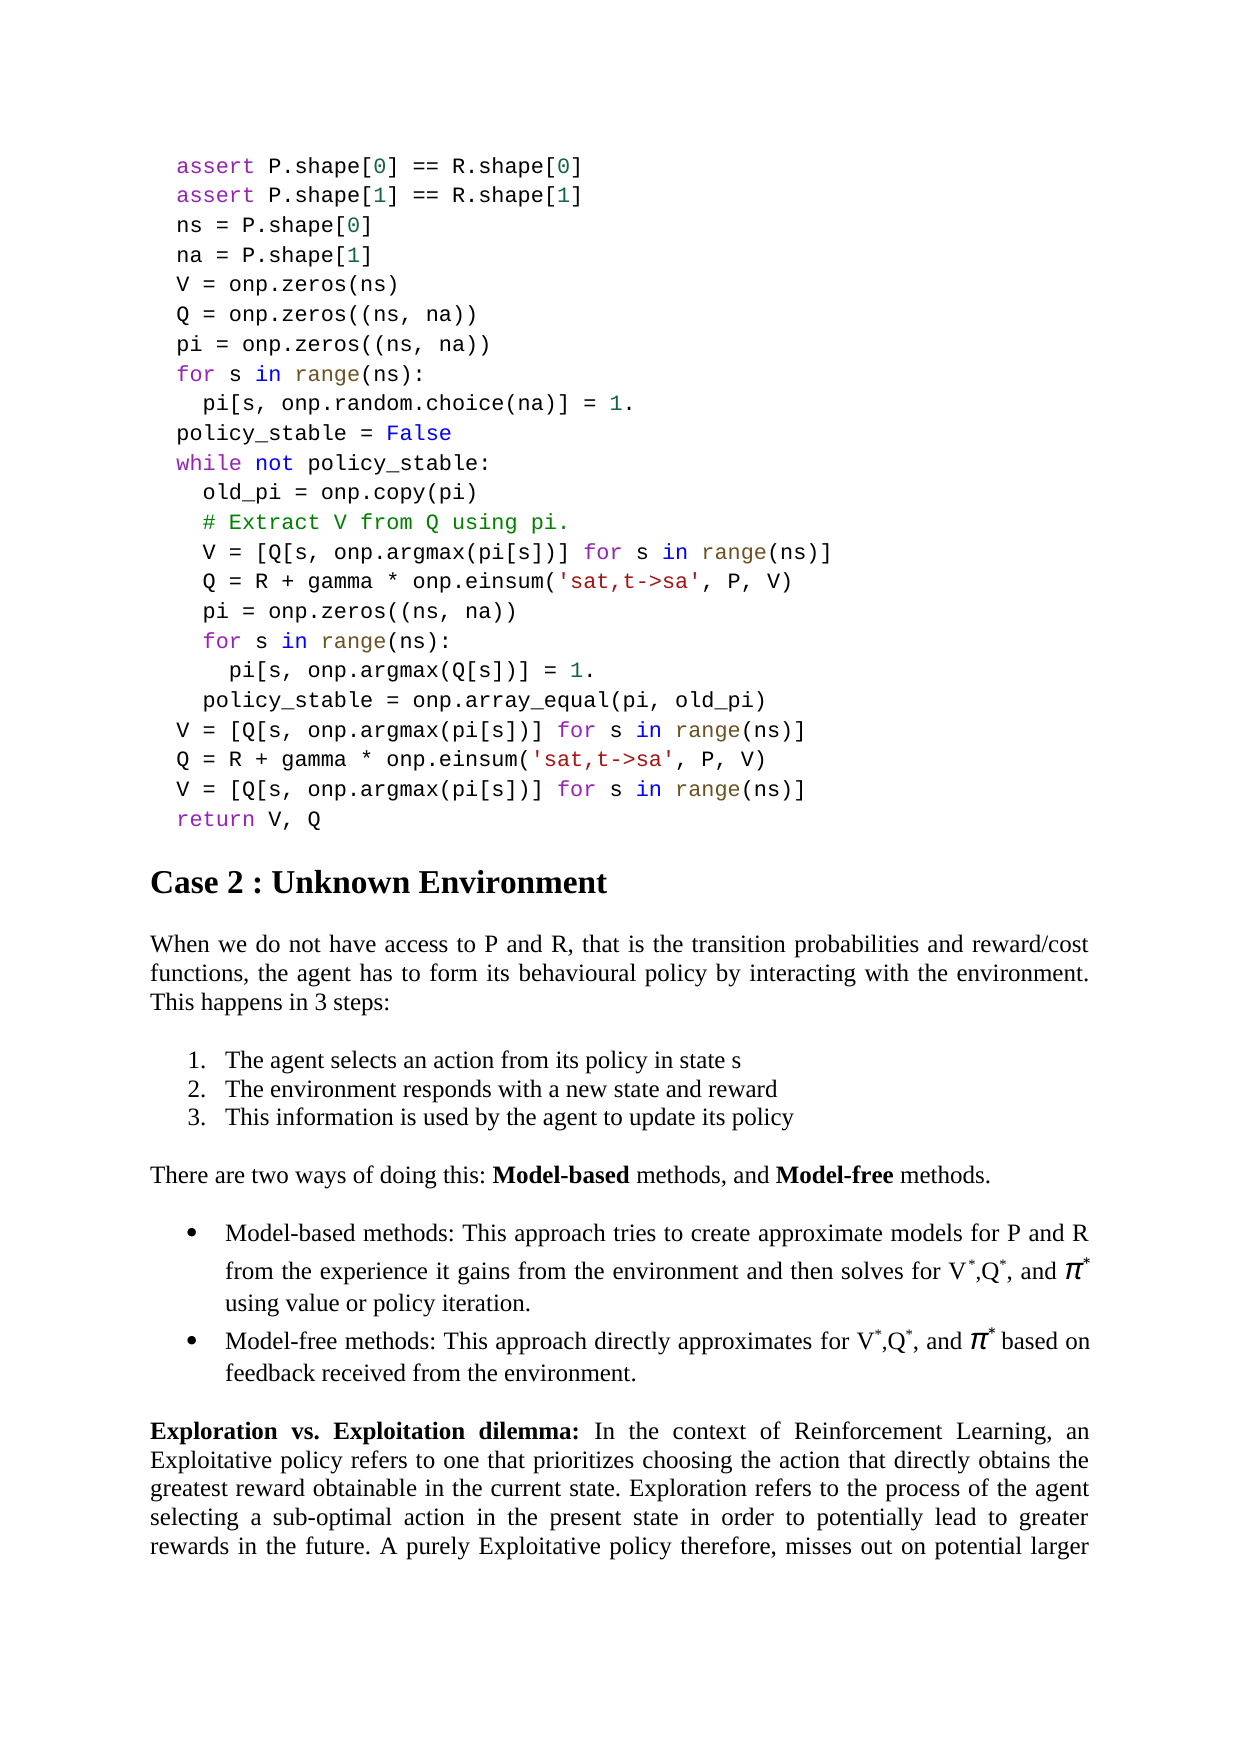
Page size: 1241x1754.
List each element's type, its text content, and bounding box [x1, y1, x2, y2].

text pi[s, onp.random.choice(na)] = 1. [150, 387, 1090, 417]
text pi[s, onp.argmax(Q[s])] = 1. [150, 655, 1090, 684]
list Model-based methods: This approach tries to create approximate models for P and R from the experience it gains from the environment and then solves for V*,Q*, and π* using value or policy iteration. [187, 1277, 1090, 1375]
text pi = onp.zeros((ns, na)) [150, 328, 1090, 358]
text assert P.shape[0] == R.shape[0] [150, 150, 1090, 180]
text assert P.shape[1] == R.shape[1] [150, 180, 1090, 209]
text V = [Q[s, onp.argmax(pi[s])] for s in range(ns)] [150, 714, 1090, 744]
list The environment responds with a new state and reward [187, 1103, 1090, 1132]
text na = P.shape[1] [150, 239, 1090, 269]
text policy_stable = onp.array_equal(pi, old_pi) [150, 684, 1090, 714]
list The agent selects an action from its policy in state s [187, 1045, 1090, 1074]
text Q = onp.zeros((ns, na)) [150, 298, 1090, 328]
list Model-free methods: This approach directly approximates for V*,Q*, and π* based on feedback received from the environment. [187, 1404, 1090, 1474]
text V = [Q[s, onp.argmax(pi[s])] for s in range(ns)] [150, 536, 1090, 566]
text # Extract V from Q using pi. [150, 506, 1090, 536]
text Q = R + gamma * onp.einsum('sat,t->sa', P, V) [150, 744, 1090, 773]
text V = [Q[s, onp.argmax(pi[s])] for s in range(ns)] [150, 773, 1090, 803]
text Q = R + gamma * onp.einsum('sat,t->sa', P, V) [150, 566, 1090, 595]
text There are two ways of doing this: Model-based methods, and Model-free methods. [150, 1219, 1090, 1247]
text while not policy_stable: [150, 447, 1090, 477]
text Case 2 : Unknown Environment [150, 862, 1090, 900]
text pi = onp.zeros((ns, na)) [150, 595, 1090, 625]
text policy_stable = False [150, 417, 1090, 447]
text ns = P.shape[0] [150, 209, 1090, 239]
list This information is used by the agent to update its policy [187, 1161, 1090, 1189]
text old_pi = onp.copy(pi) [150, 477, 1090, 506]
text V = onp.zeros(ns) [150, 269, 1090, 298]
text return V, Q [150, 803, 1090, 833]
text for s in range(ns): [150, 625, 1090, 655]
text for s in range(ns): [150, 358, 1090, 387]
text When we do not have access to P and R, that is the transition probabilities and reward/cost functions, the agent has to form its behavioural policy by interacting with the environment. This happens in 3 steps: [150, 929, 1090, 1016]
